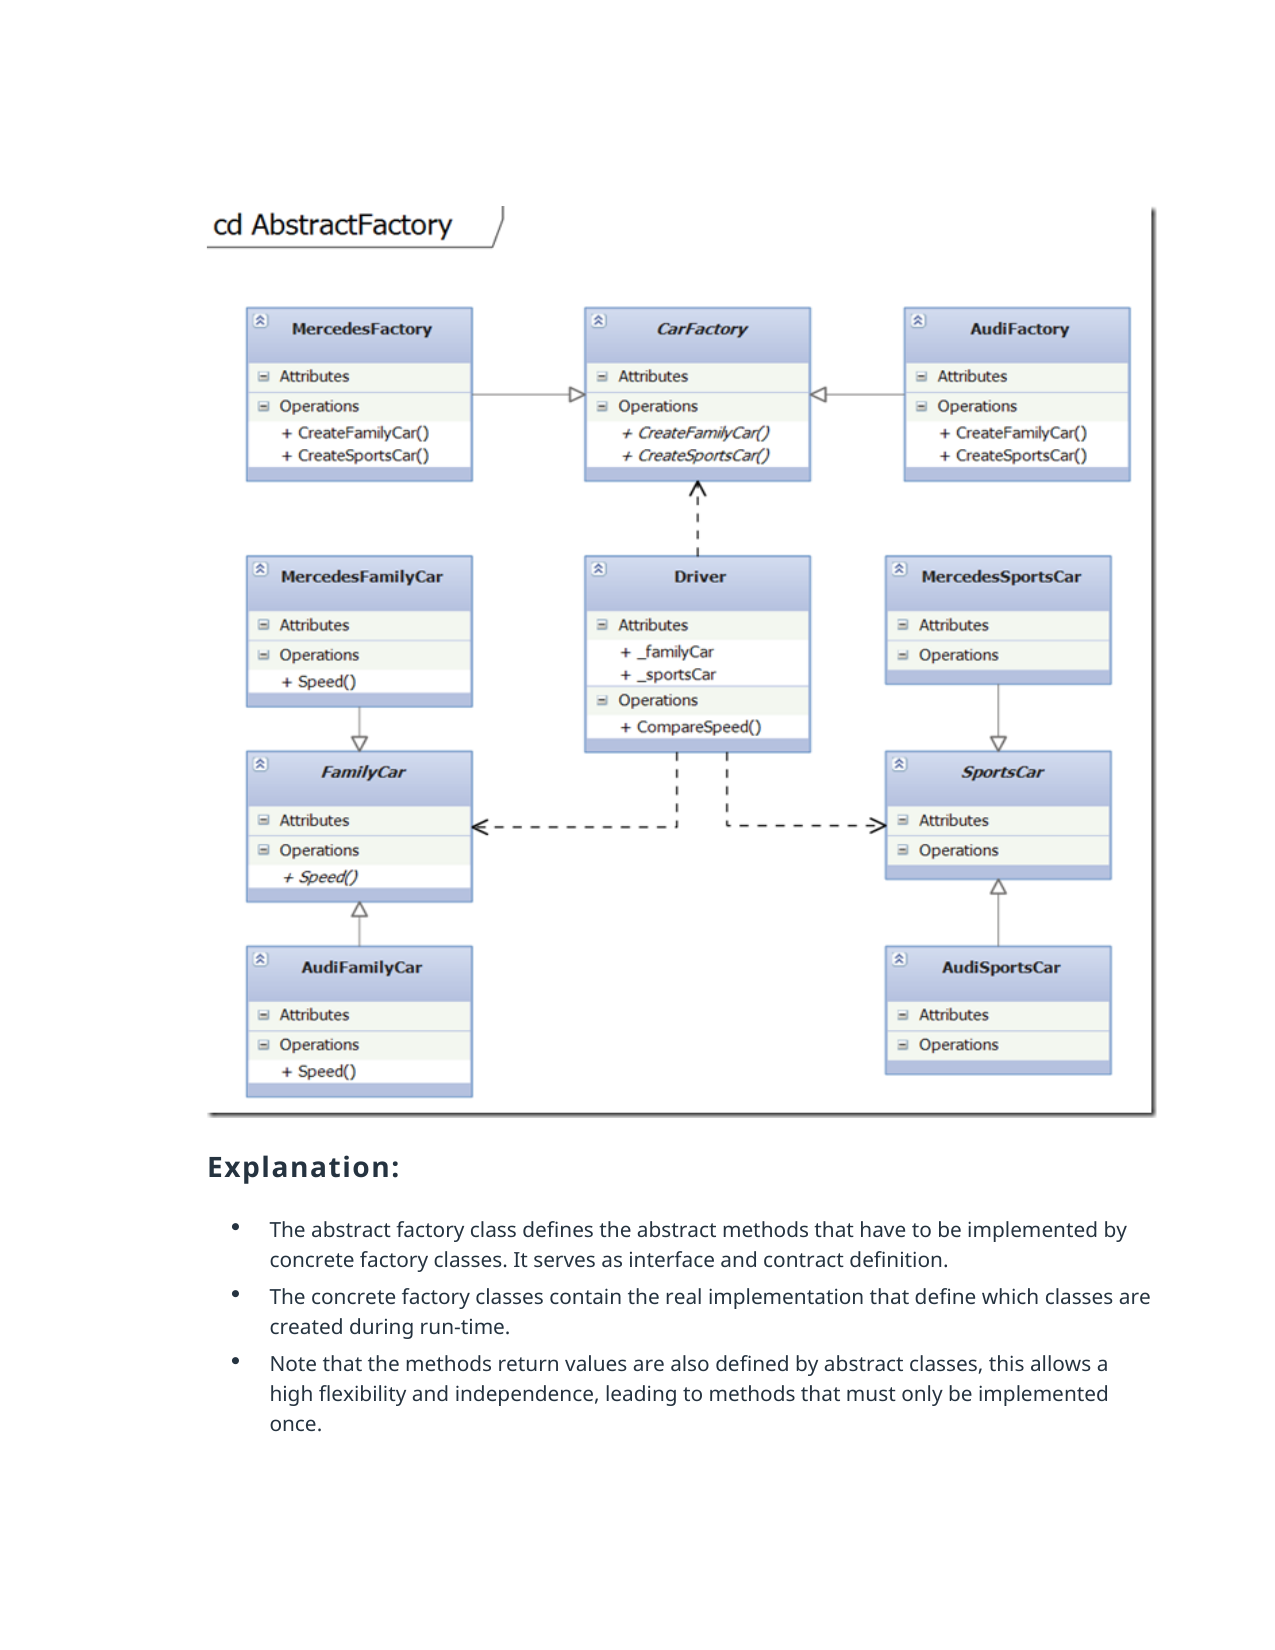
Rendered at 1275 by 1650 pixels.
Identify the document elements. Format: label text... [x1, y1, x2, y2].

list Note that the methods return values are also defined by abstract classes, this allows a high flexibility and independence, leading to methods that must only be implemented once. [232, 1348, 1157, 1437]
picture [206, 206, 1157, 1118]
text Explanation: [207, 1147, 1157, 1185]
list The abstract factory class defines the abstract methods that have to be implemented by concrete factory classes. It serves as interface and contract definition. [232, 1214, 1157, 1274]
list The concrete factory classes contain the real implementation that define which classes are created during run-time. [232, 1281, 1157, 1341]
